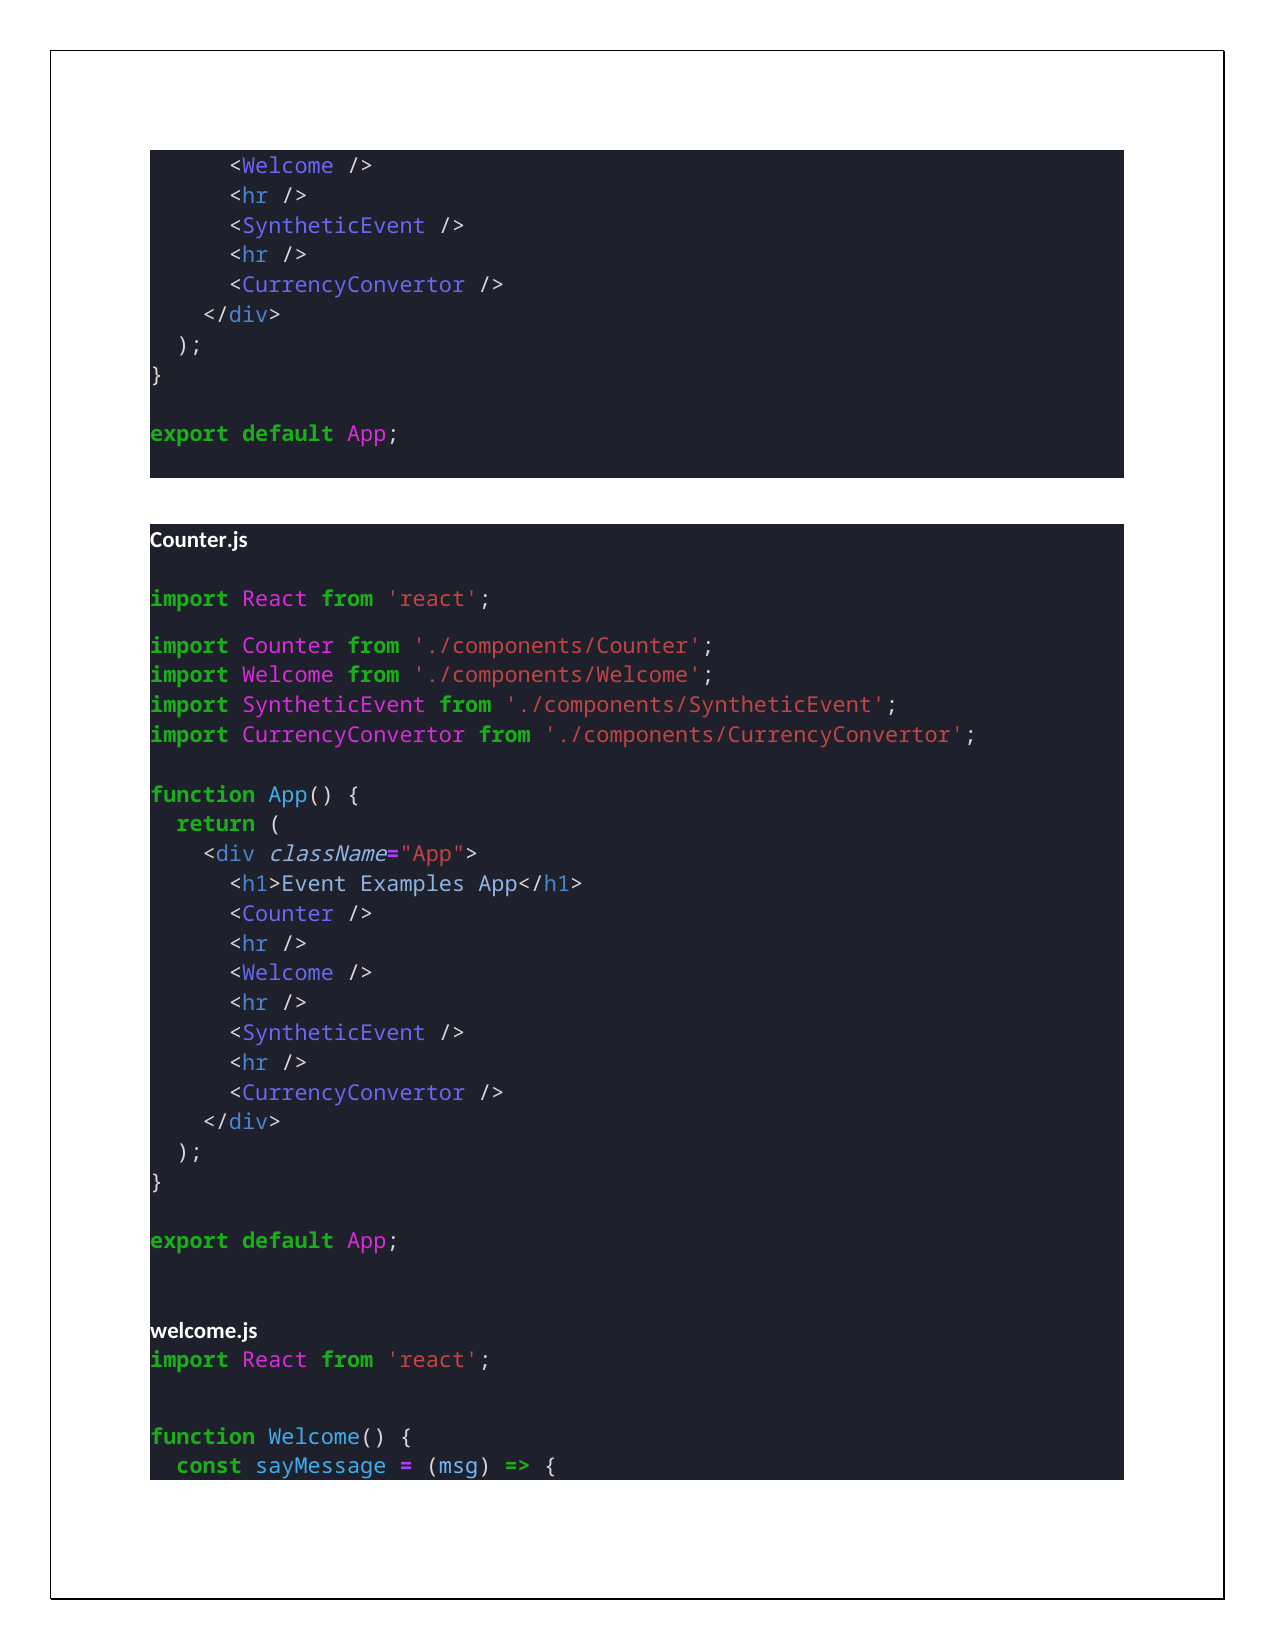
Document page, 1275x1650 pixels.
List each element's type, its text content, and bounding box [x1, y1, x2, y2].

text const sayMessage = (msg) => { [150, 1450, 1124, 1480]
text import SyntheticEvent from './components/SyntheticEvent'; [150, 689, 1124, 719]
text function Welcome() { [150, 1421, 1124, 1450]
text <hr /> [150, 1047, 1124, 1076]
text <Welcome /> [150, 150, 1124, 180]
text <CurrencyConvertor /> [150, 1076, 1124, 1106]
text <hr /> [150, 927, 1124, 957]
text } [150, 1166, 1124, 1196]
text <h1>Event Examples App</h1> [150, 868, 1124, 898]
text export default App; [150, 418, 1124, 448]
text </div> [150, 299, 1124, 329]
text <hr /> [150, 180, 1124, 209]
text <CurrencyConvertor /> [150, 269, 1124, 299]
text } [150, 358, 1124, 388]
text <SyntheticEvent /> [150, 209, 1124, 239]
text </div> [150, 1106, 1124, 1136]
text welcome.js import React from 'react'; [150, 1285, 1124, 1374]
text ); [150, 329, 1124, 358]
text <SyntheticEvent /> [150, 1017, 1124, 1047]
text <hr /> [150, 987, 1124, 1017]
text return ( [150, 808, 1124, 838]
text function App() { [150, 778, 1124, 808]
text ); [150, 1136, 1124, 1166]
text Counter.js import React from 'react'; [150, 524, 1124, 613]
text import Counter from './components/Counter'; [150, 629, 1124, 659]
text <div className="App"> [150, 838, 1124, 868]
text import CurrencyConvertor from './components/CurrencyConvertor'; [150, 719, 1124, 749]
text export default App; [150, 1225, 1124, 1255]
text <hr /> [150, 239, 1124, 269]
text import Welcome from './components/Welcome'; [150, 659, 1124, 689]
text <Welcome /> [150, 957, 1124, 987]
text <Counter /> [150, 898, 1124, 927]
